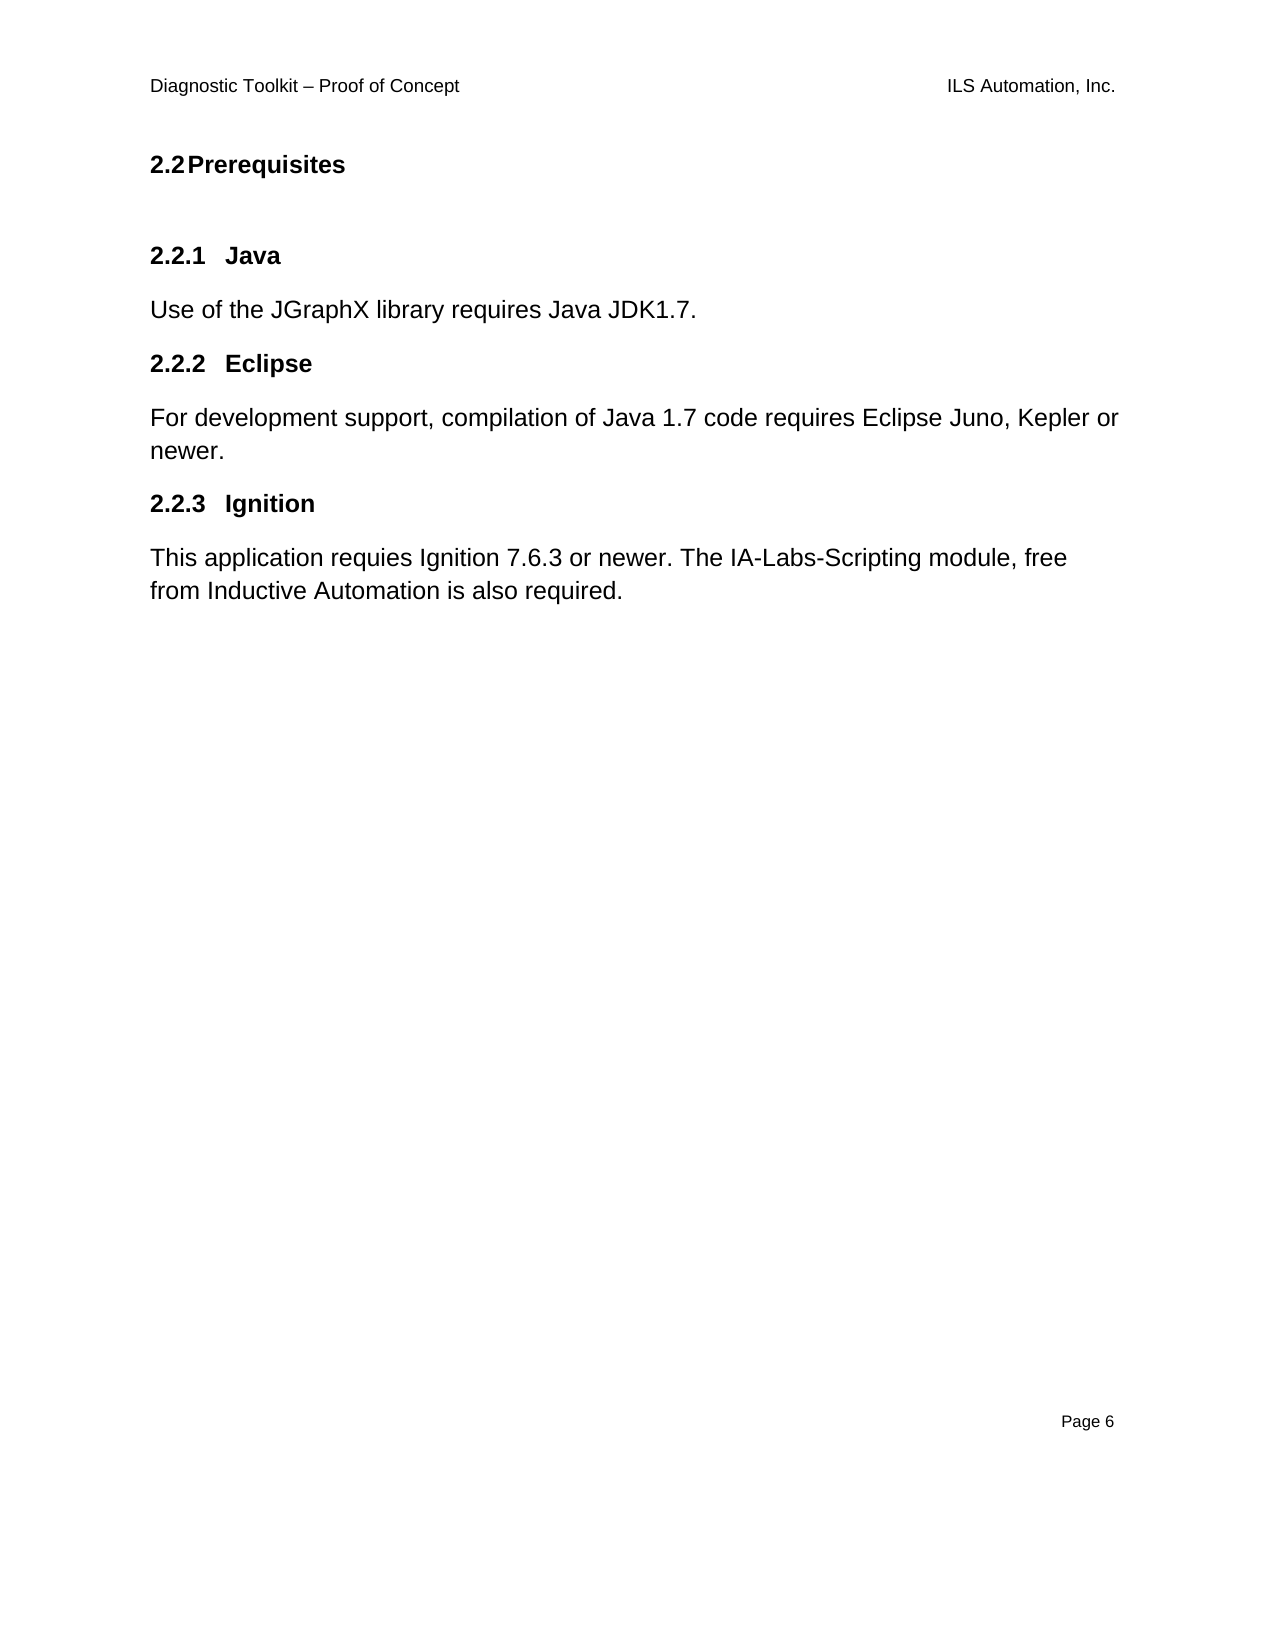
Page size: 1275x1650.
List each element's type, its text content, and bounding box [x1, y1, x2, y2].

text Use of the JGraphX library requires Java JDK1.7. [150, 295, 1125, 324]
subtitle Prerequisites [150, 150, 1125, 179]
subtitle Java [150, 241, 1125, 270]
subtitle Eclipse [150, 349, 1125, 377]
subtitle Ignition [150, 489, 1125, 518]
text This application requies Ignition 7.6.3 or newer. The IA-Labs-Scripting module, free from Inductive Automation is also required. [150, 543, 1125, 605]
text For development support, compilation of Java 1.7 code requires Eclipse Juno, Kepler or newer. [150, 403, 1125, 464]
